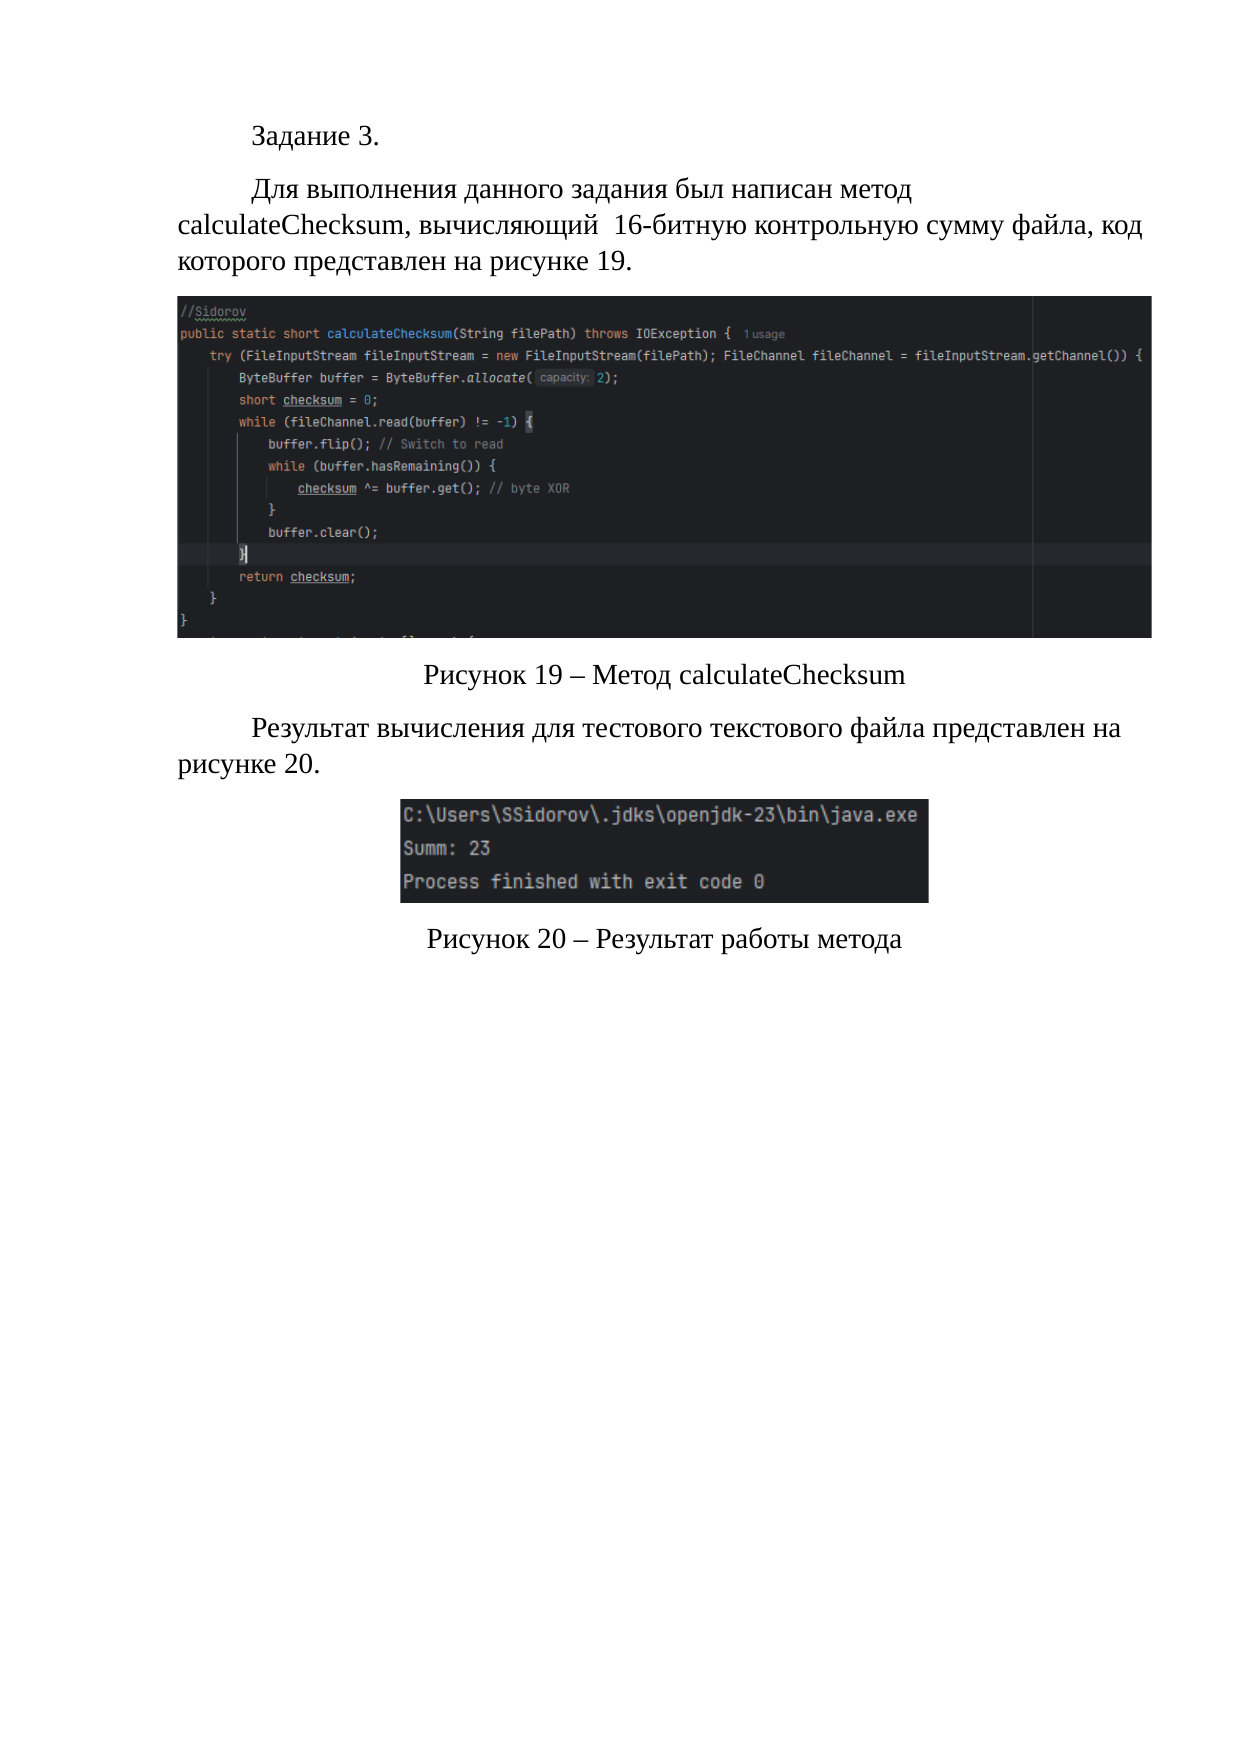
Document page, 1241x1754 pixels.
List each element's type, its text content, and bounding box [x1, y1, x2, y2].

text Результат вычисления для тестового текстового файла представлен на рисунке 20. [177, 710, 1152, 780]
text Задание 3. [177, 118, 1152, 152]
picture [400, 799, 929, 903]
text Для выполнения данного задания был написан метод calculateChecksum, вычисляющий 16-битную контрольную сумму файла, код которого представлен на рисунке 19. [177, 171, 1152, 277]
text Рисунок 20 – Результат работы метода [177, 921, 1152, 955]
text Рисунок 19 – Метод calculateChecksum [177, 657, 1152, 691]
picture [177, 296, 1152, 638]
